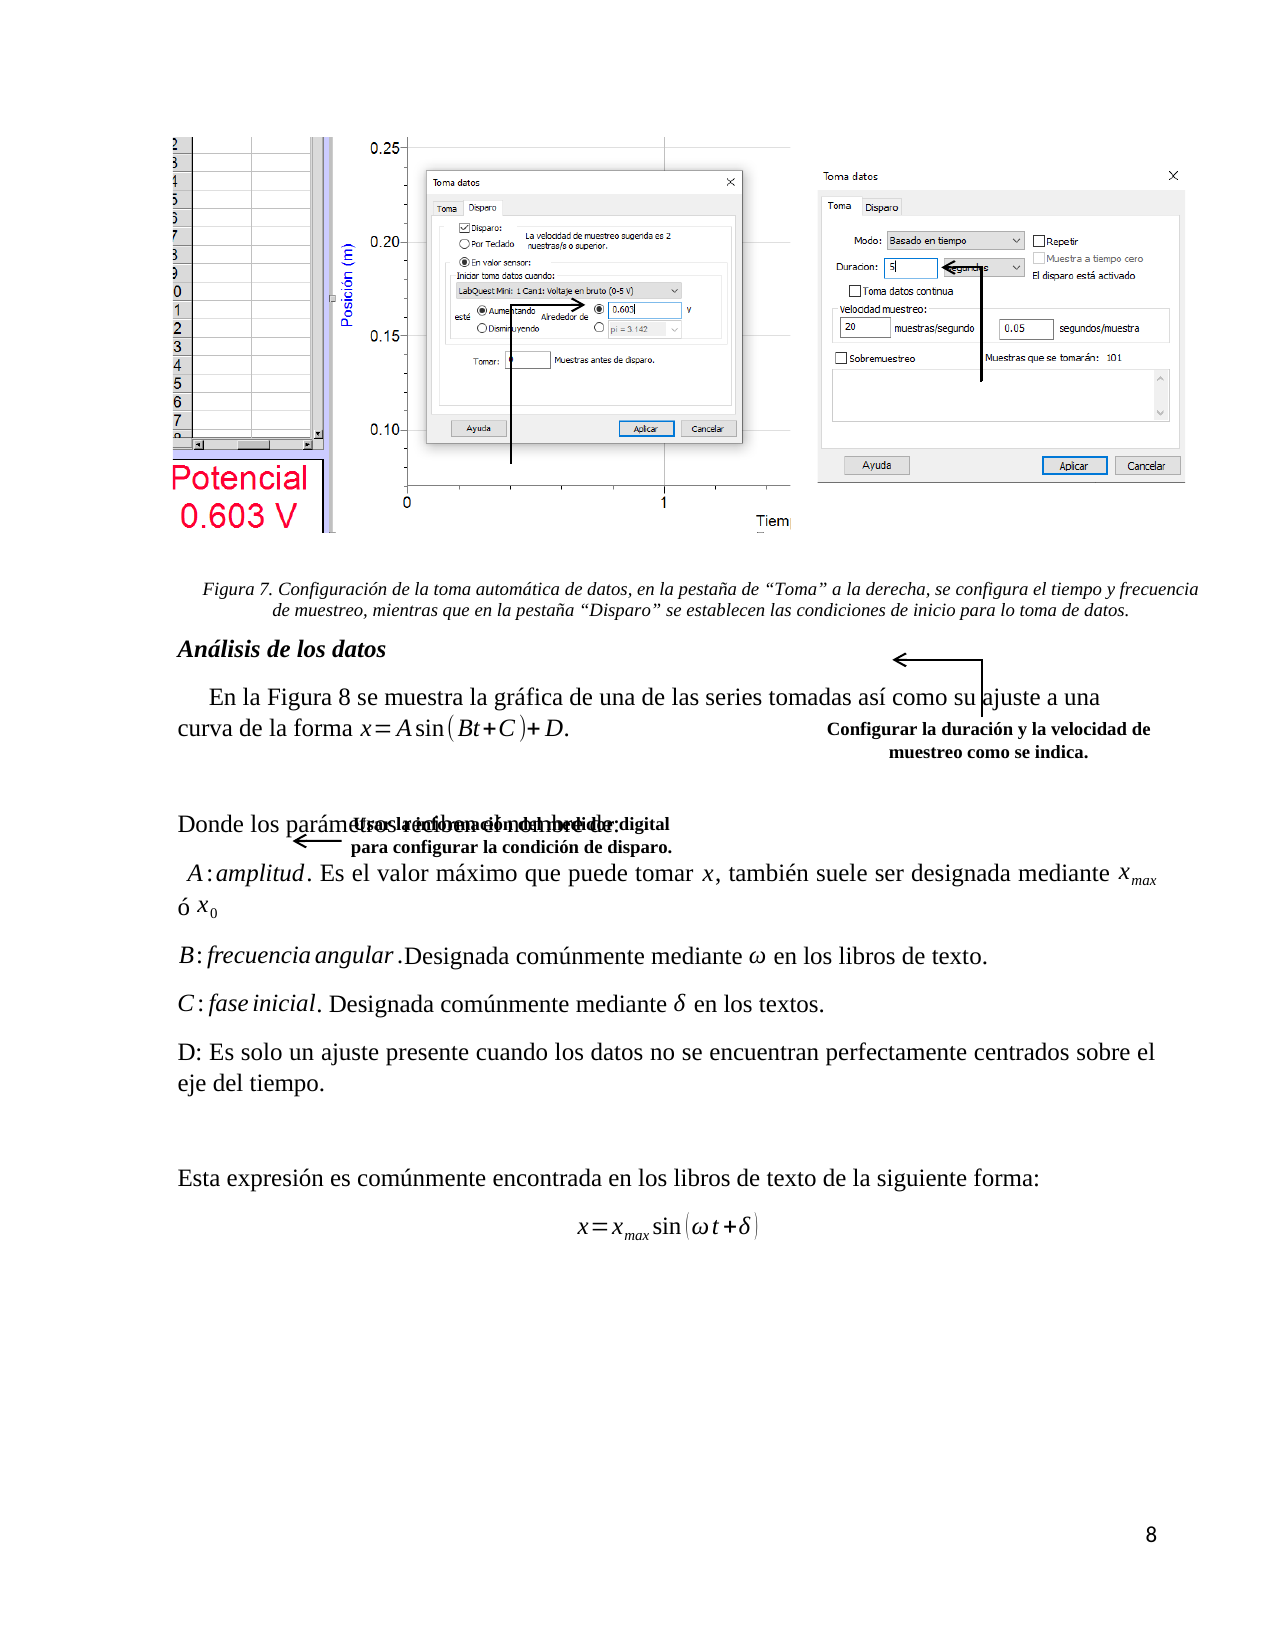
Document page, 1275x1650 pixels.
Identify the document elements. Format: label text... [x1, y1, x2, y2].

text . Designada comúnmente mediante en los textos. [177, 989, 1157, 1018]
text Donde los parámetros reciben el nombre de: [177, 809, 1157, 838]
picture [817, 163, 1185, 483]
text . Es el valor máximo que puede tomar , también suele ser designada mediante ó [177, 857, 1157, 922]
text Esta expresión es comúnmente encontrada en los libros de texto de la siguiente forma: [177, 1163, 1157, 1192]
text Designada comúnmente mediante en los libros de texto. [177, 941, 1157, 970]
text Análisis de los datos [177, 634, 1157, 663]
text D: Es solo un ajuste presente cuando los datos no se encuentran perfectamente centrados sobre el eje del tiempo. [177, 1037, 1157, 1097]
text En la Figura 8 se muestra la gráfica de una de las series tomadas así como su ajuste a una curva de la forma . [177, 682, 1157, 743]
picture [172, 137, 791, 533]
